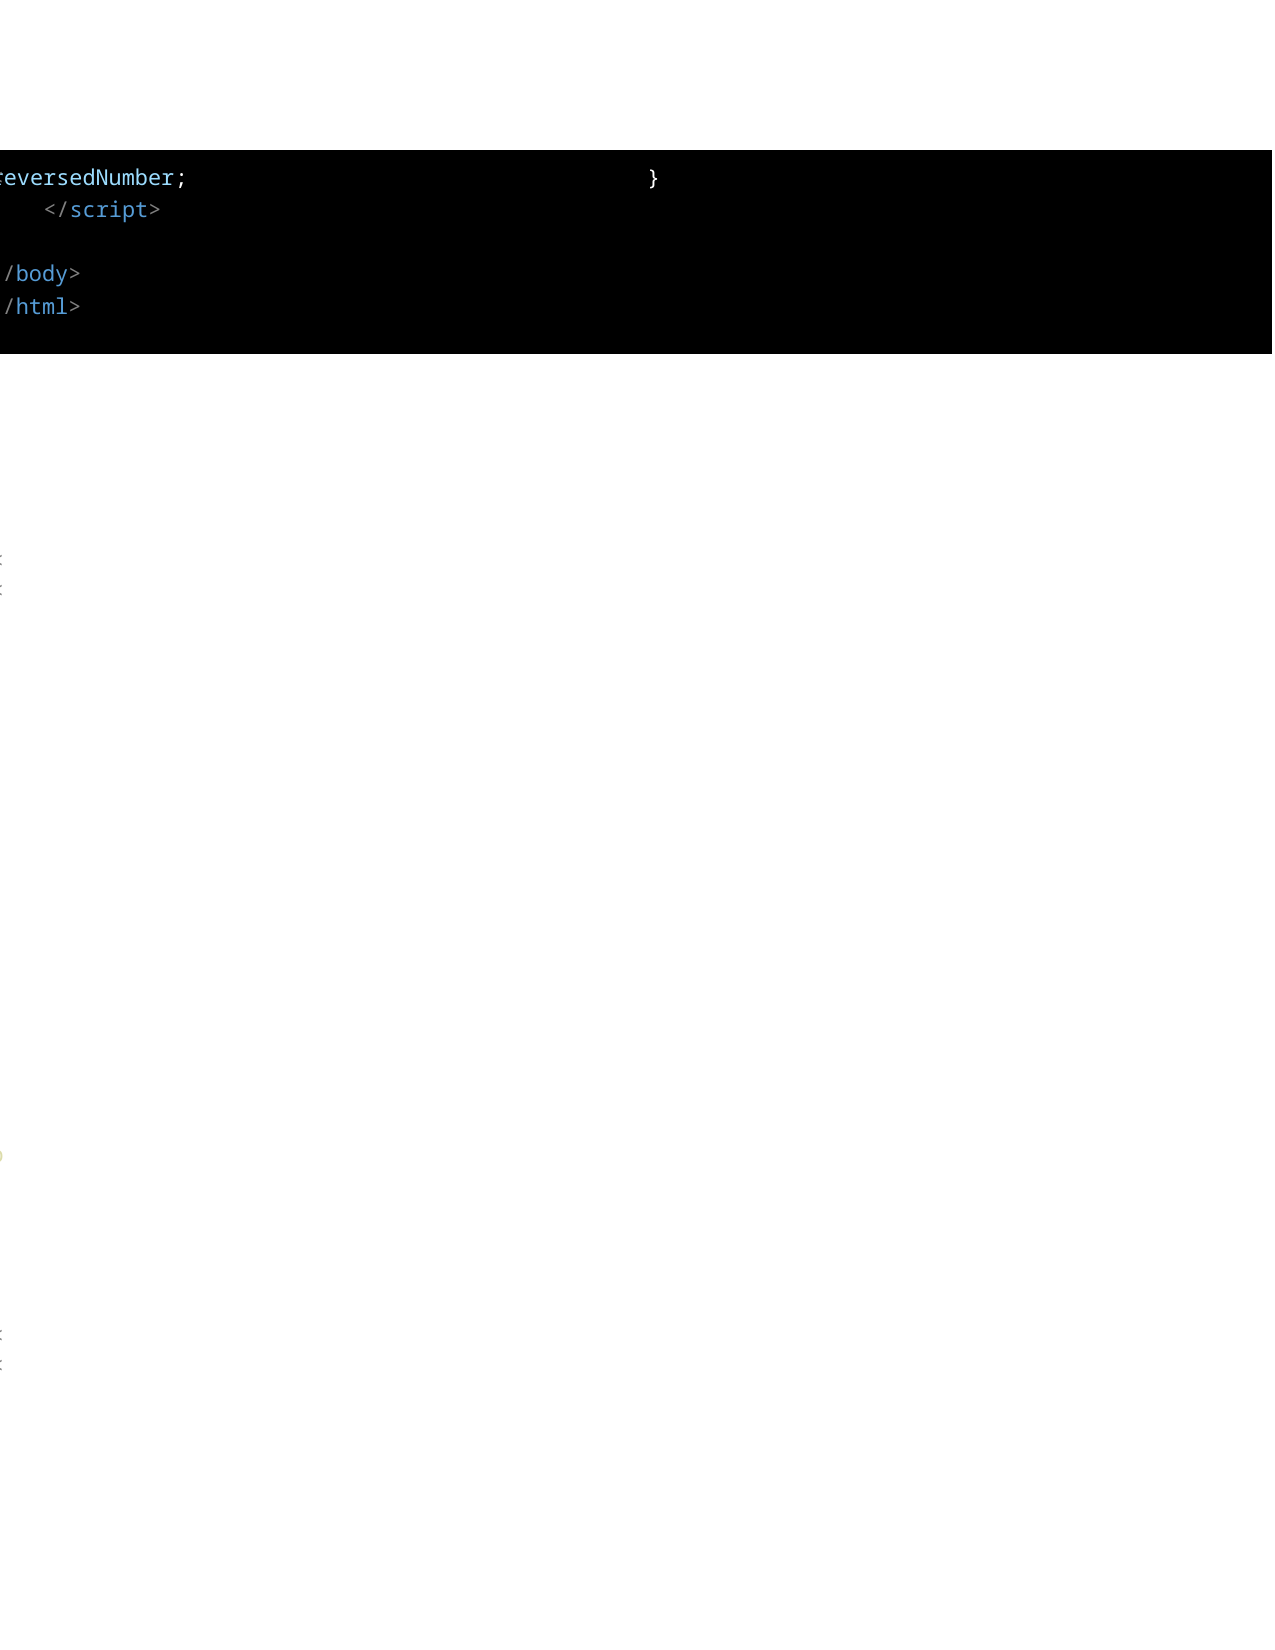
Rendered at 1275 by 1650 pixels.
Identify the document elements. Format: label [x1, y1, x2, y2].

table_header [0, 150, 1272, 354]
